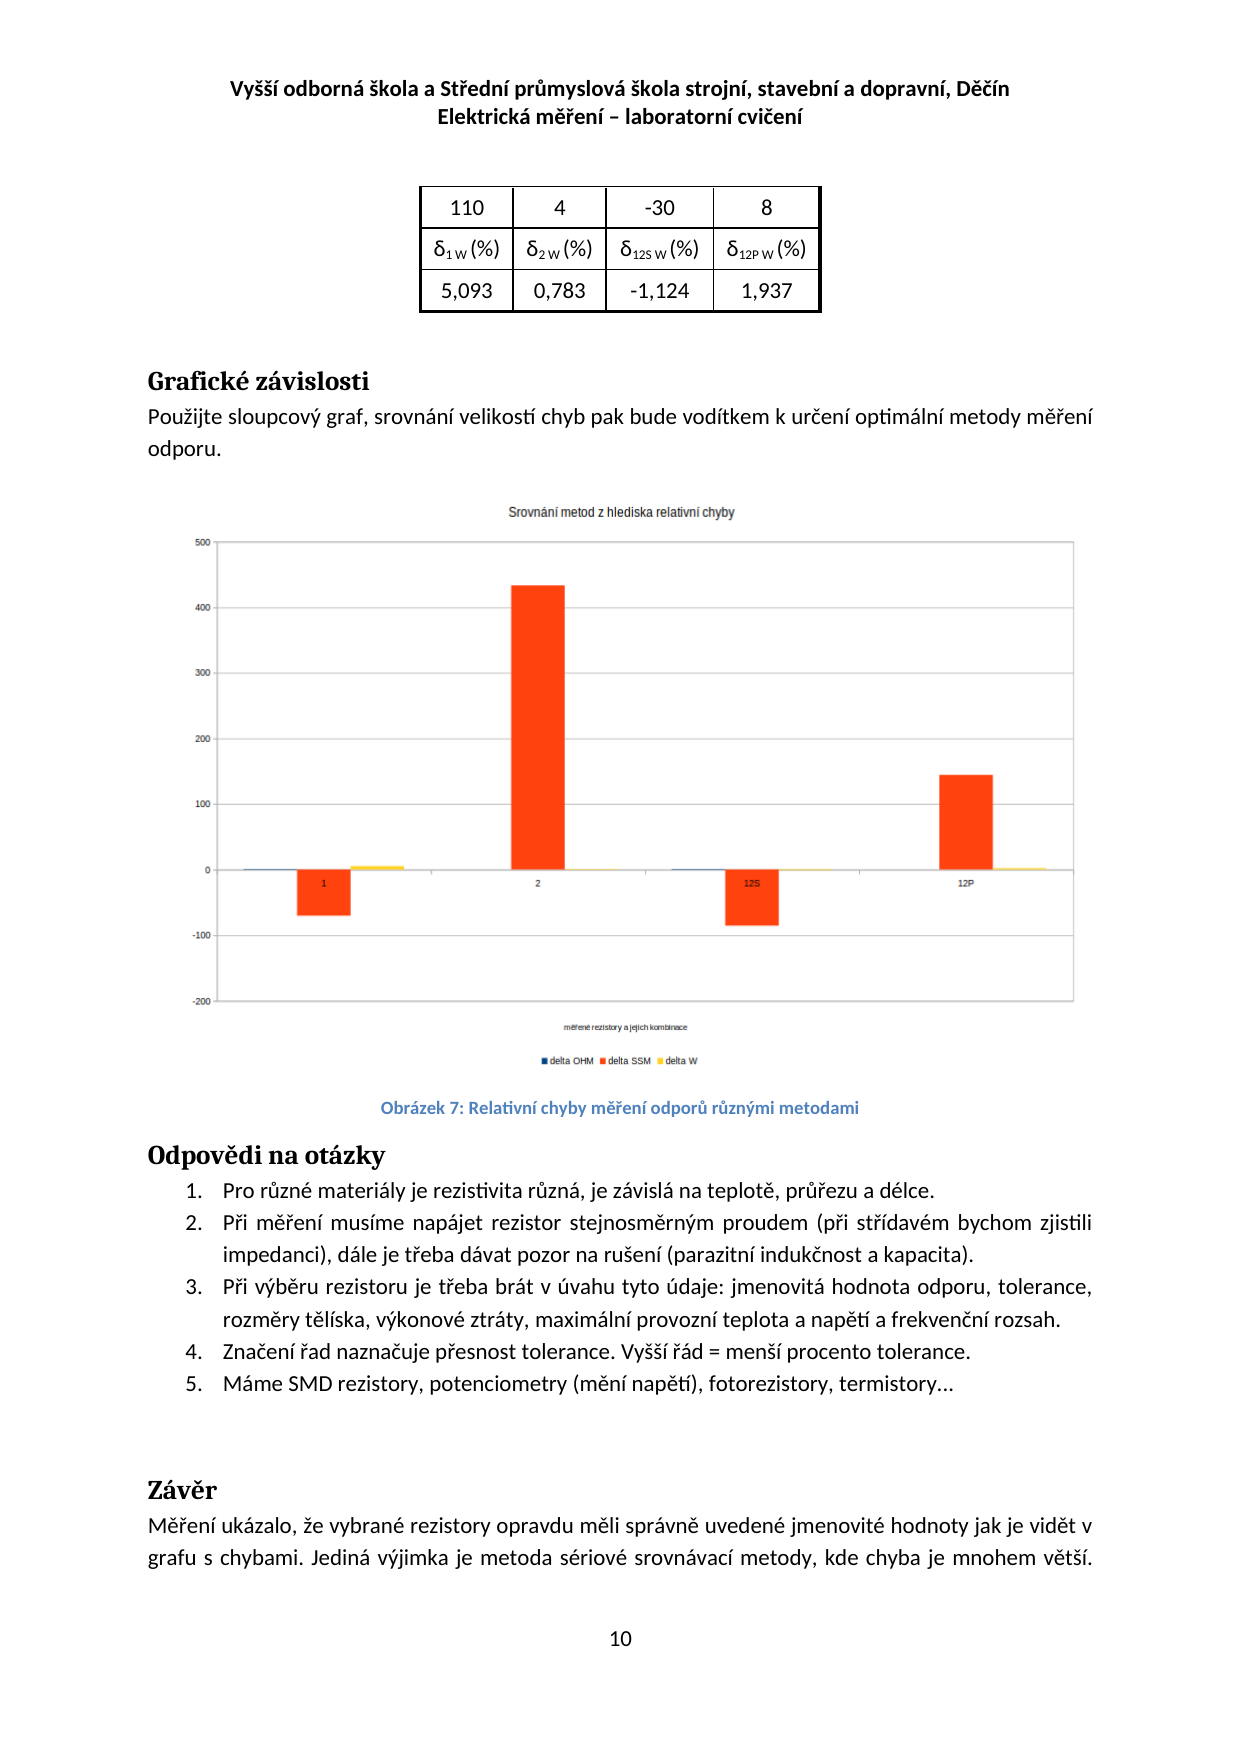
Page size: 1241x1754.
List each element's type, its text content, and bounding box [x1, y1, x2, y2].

list Při výběru rezistoru je třeba brát v úvahu tyto údaje: jmenovitá hodnota odporu, tolerance, rozměry tělíska, výkonové ztráty, maximální provozní teplota a napětí a frekvenční rozsah. [185, 1272, 1093, 1333]
text Použijte sloupcový graf, srovnání velikostí chyb pak bude vodítkem k určení optimální metody měření odporu. [148, 402, 1093, 462]
text Obrázek 7: Relativní chyby měření odporů různými metodami [148, 1096, 1093, 1119]
table_cell 4 [514, 187, 606, 227]
table_cell 0,783 [514, 270, 605, 310]
table_cell 1,937 [714, 270, 818, 310]
table_cell δ1 W (%) [422, 229, 512, 268]
table_cell δ12S W (%) [607, 229, 713, 268]
table_cell -1,124 [607, 270, 713, 310]
list Pro různé materiály je rezistivita různá, je závislá na teplotě, průřezu a délce. [185, 1176, 1093, 1204]
table_cell δ12P W (%) [714, 229, 818, 268]
subtitle Grafické závislosti [148, 366, 1093, 397]
table_cell δ2 W (%) [514, 229, 605, 268]
picture [147, 487, 1093, 1072]
list Máme SMD rezistory, potenciometry (mění napětí), fotorezistory, termistory... [185, 1369, 1093, 1397]
table_cell -30 [607, 187, 713, 227]
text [148, 1511, 1093, 1571]
table_cell 110 [422, 187, 513, 227]
list Při měření musíme napájet rezistor stejnosměrným proudem (při střídavém bychom zjistili impedanci), dále je třeba dávat pozor na rušení (parazitní indukčnost a kapacita). [185, 1208, 1093, 1268]
subtitle Odpovědi na otázky [148, 1140, 1093, 1171]
table_cell 5,093 [422, 270, 512, 310]
list Značení řad naznačuje přesnost tolerance. Vyšší řád = menší procento tolerance. [185, 1337, 1093, 1365]
subtitle Závěr [148, 1475, 1093, 1506]
table_cell 8 [714, 187, 818, 227]
